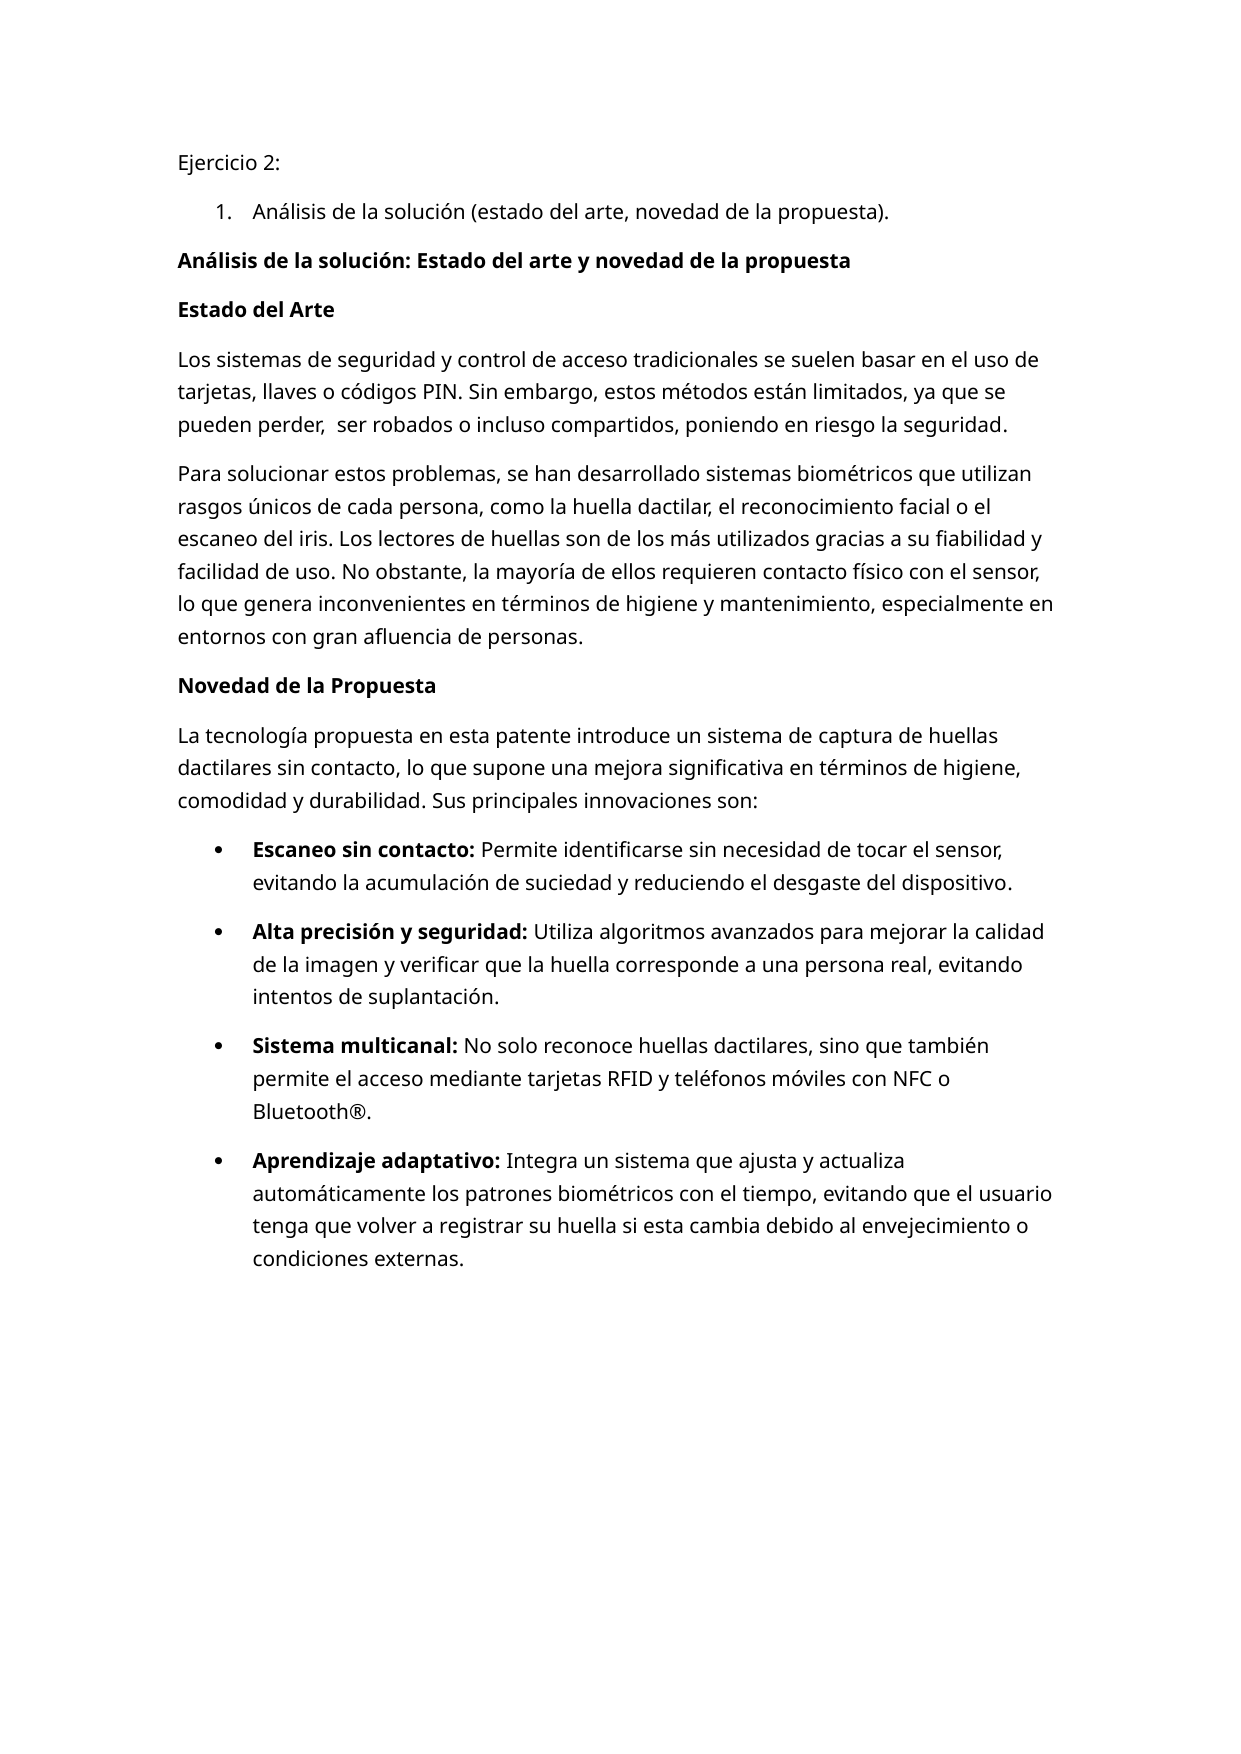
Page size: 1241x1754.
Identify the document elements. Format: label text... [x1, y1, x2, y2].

text Estado del Arte [177, 295, 1063, 324]
list Aprendizaje adaptativo: Integra un sistema que ajusta y actualiza automáticamente los patrones biométricos con el tiempo, evitando que el usuario tenga que volver a registrar su huella si esta cambia debido al envejecimiento o condiciones externas​. [215, 1146, 1063, 1272]
text Análisis de la solución: Estado del arte y novedad de la propuesta [177, 246, 1063, 274]
list Sistema multicanal: No solo reconoce huellas dactilares, sino que también permite el acceso mediante tarjetas RFID y teléfonos móviles con NFC o Bluetooth®​. [215, 1032, 1063, 1125]
text La tecnología propuesta en esta patente introduce un sistema de captura de huellas dactilares sin contacto, lo que supone una mejora significativa en términos de higiene, comodidad y durabilidad​. Sus principales innovaciones son: [177, 721, 1063, 814]
list Alta precisión y seguridad: Utiliza algoritmos avanzados para mejorar la calidad de la imagen y verificar que la huella corresponde a una persona real, evitando intentos de suplantación​. [215, 917, 1063, 1011]
text Ejercicio 2: [177, 148, 1063, 176]
text Los sistemas de seguridad y control de acceso tradicionales se suelen basar en el uso de tarjetas, llaves o códigos PIN. Sin embargo, estos métodos están limitados, ya que se pueden perder, ser robados o incluso compartidos, poniendo en riesgo la seguridad​. [177, 345, 1063, 438]
text Para solucionar estos problemas, se han desarrollado sistemas biométricos que utilizan rasgos únicos de cada persona, como la huella dactilar, el reconocimiento facial o el escaneo del iris. Los lectores de huellas son de los más utilizados gracias a su fiabilidad y facilidad de uso​. No obstante, la mayoría de ellos requieren contacto físico con el sensor, lo que genera inconvenientes en términos de higiene y mantenimiento, especialmente en entornos con gran afluencia de personas​. [177, 459, 1063, 651]
text Novedad de la Propuesta [177, 671, 1063, 700]
list Análisis de la solución (estado del arte, novedad de la propuesta). [215, 197, 1063, 225]
list Escaneo sin contacto: Permite identificarse sin necesidad de tocar el sensor, evitando la acumulación de suciedad y reduciendo el desgaste del dispositivo​. [215, 835, 1063, 896]
